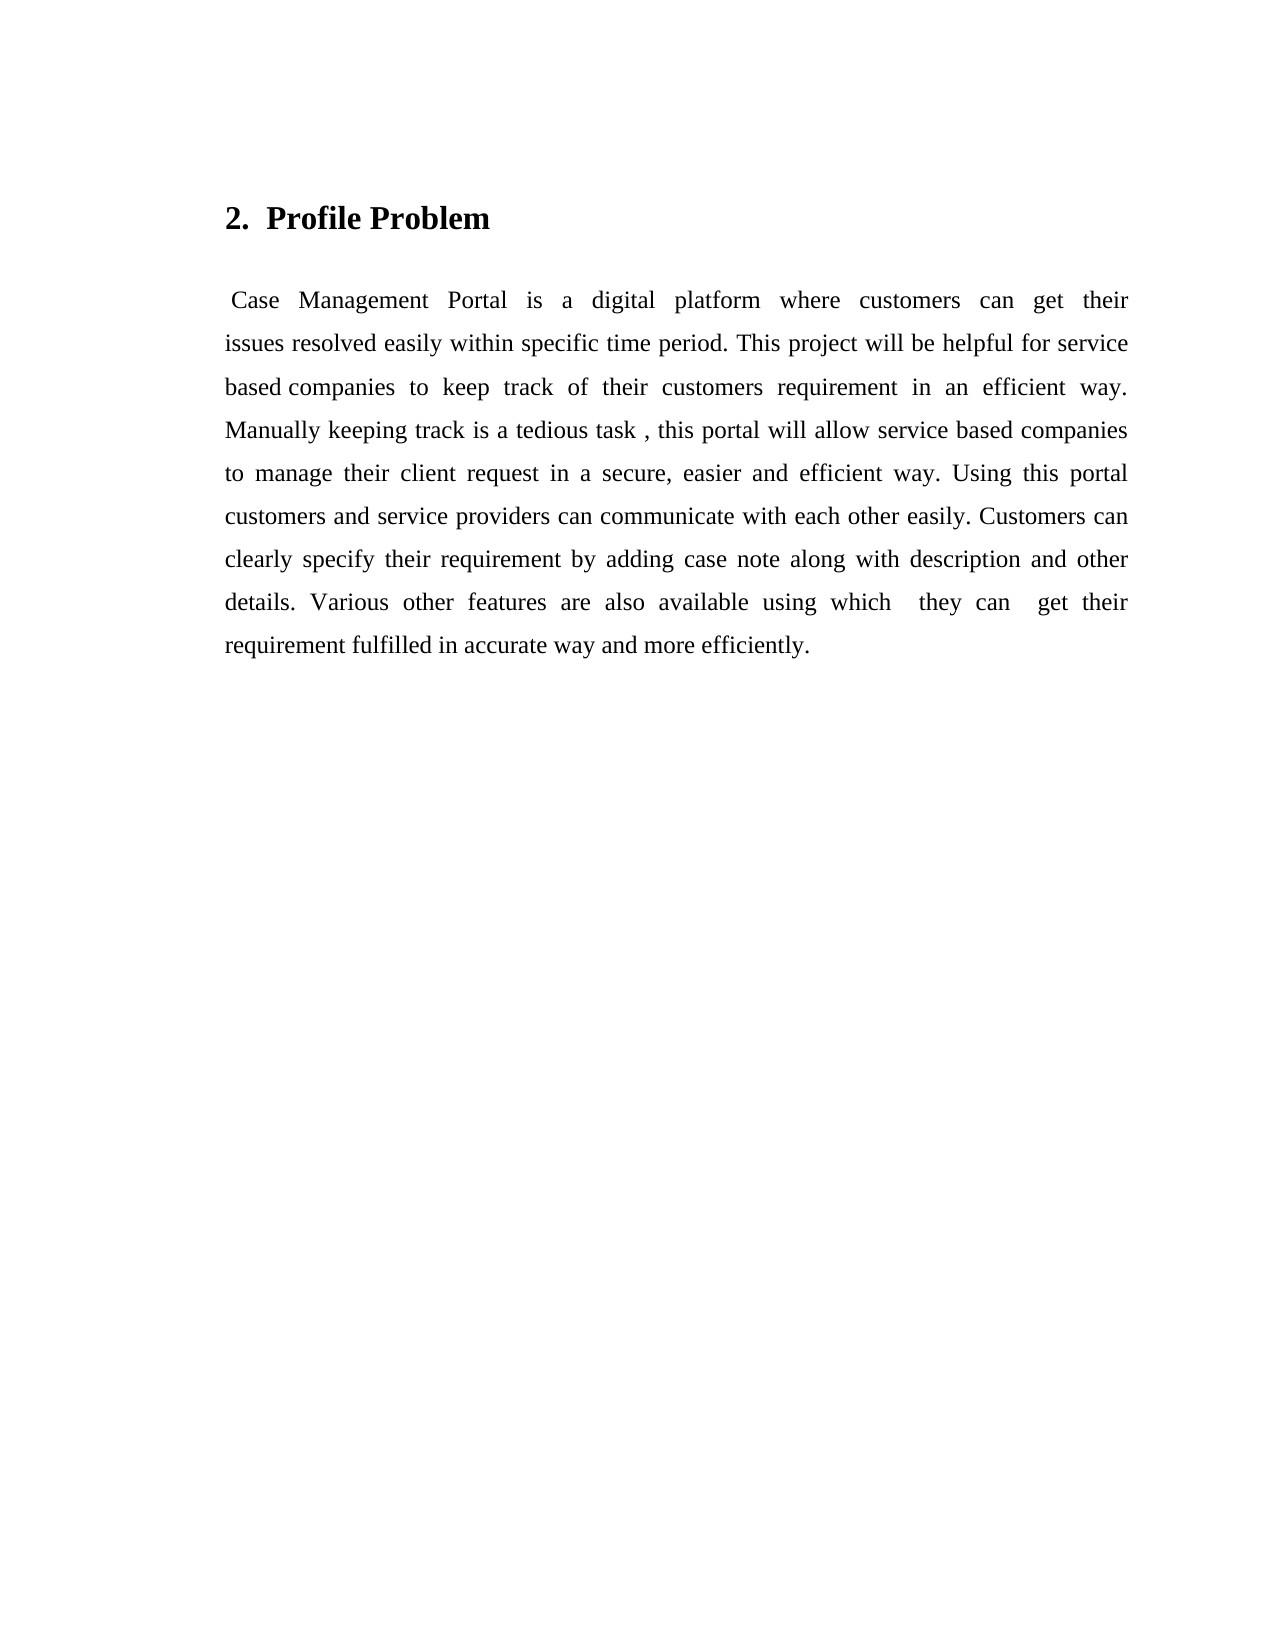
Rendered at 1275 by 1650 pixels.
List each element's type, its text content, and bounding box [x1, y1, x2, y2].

text Case Management Portal is a digital platform where customers can get their issues resolved easily within specific time period. This project will be helpful for service based companies to keep track of their customers requirement in an efficient way. Manually keeping track is a tedious task , this portal will allow service based companies to manage their client request in a secure, easier and efficient way. Using this portal customers and service providers can communicate with each other easily. Customers can clearly specify their requirement by adding case note along with description and other details. Various other features are also available using which they can get their requirement fulfilled in accurate way and more efficiently. [224, 285, 1129, 659]
text 2. Profile Problem [225, 199, 498, 237]
